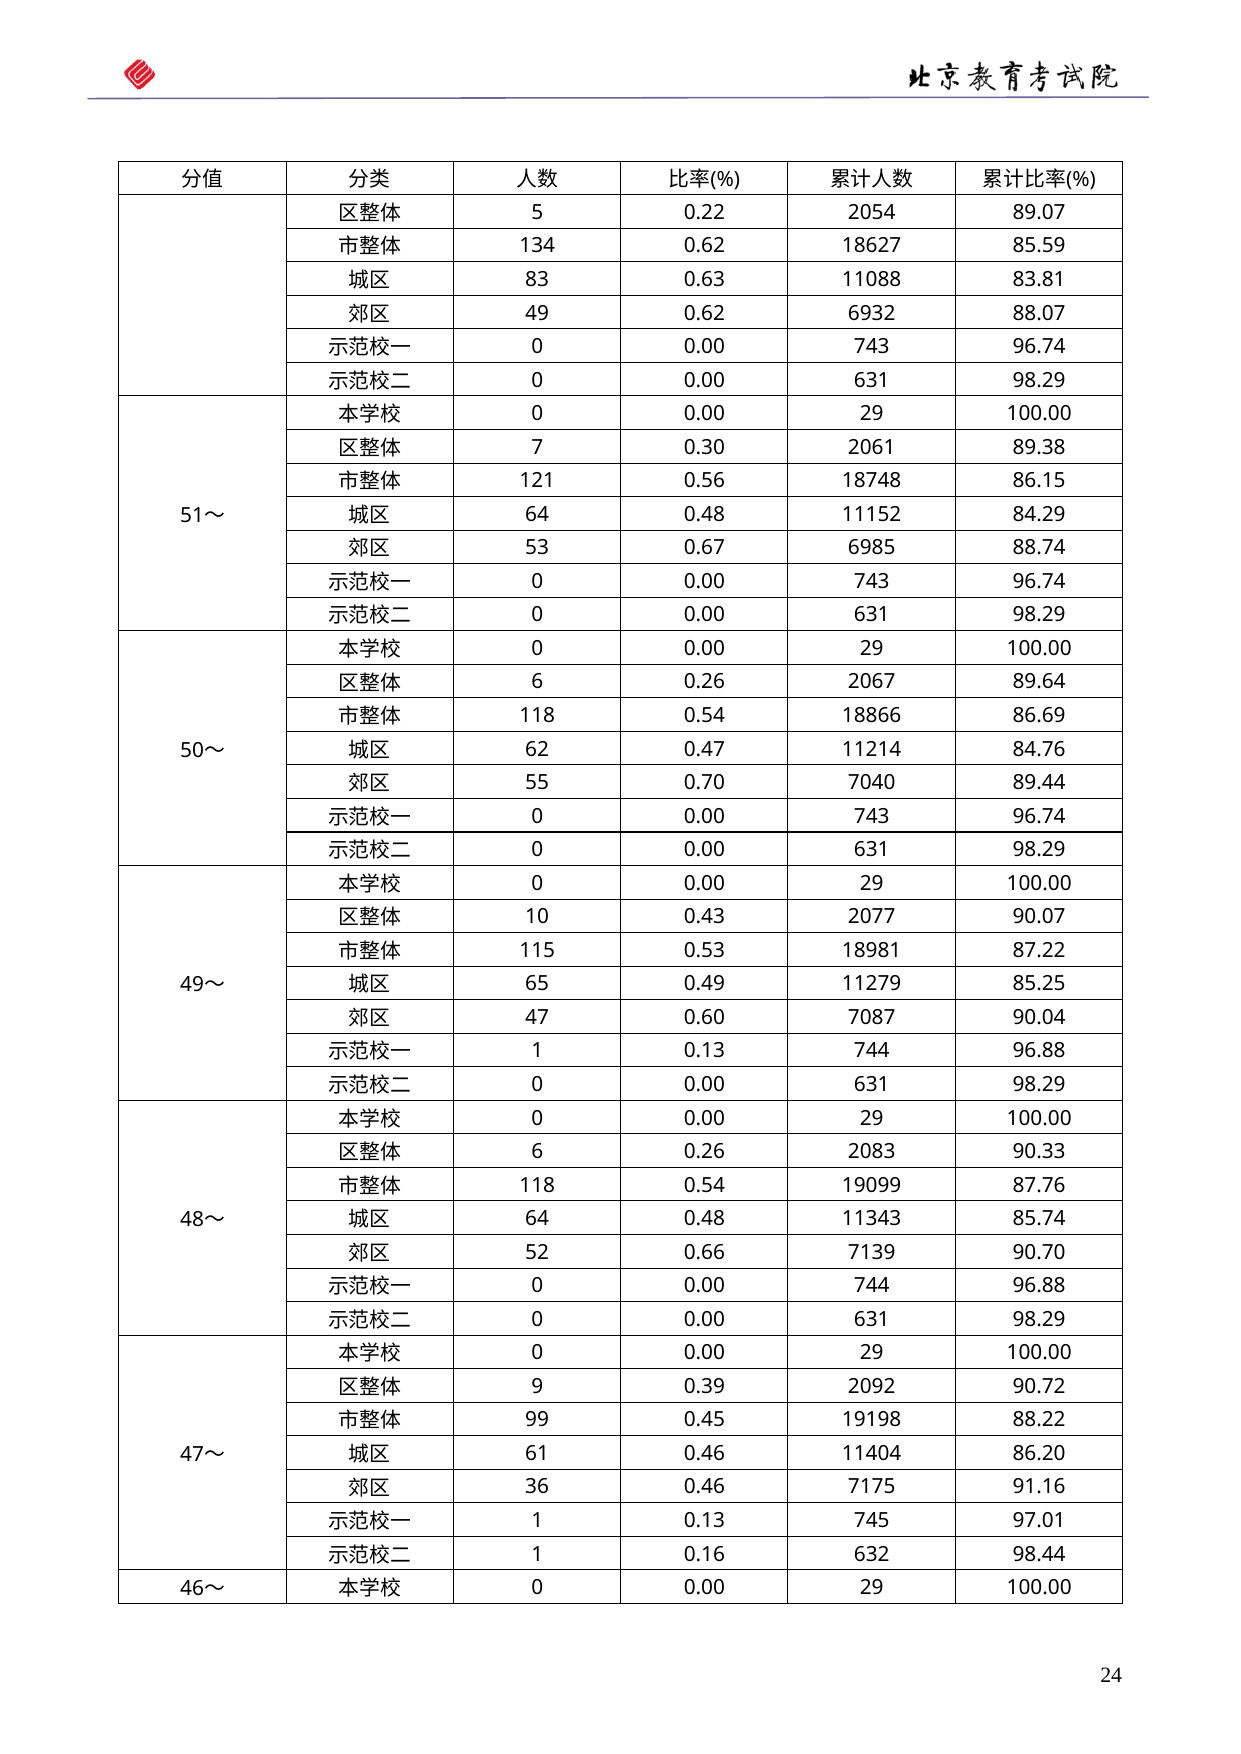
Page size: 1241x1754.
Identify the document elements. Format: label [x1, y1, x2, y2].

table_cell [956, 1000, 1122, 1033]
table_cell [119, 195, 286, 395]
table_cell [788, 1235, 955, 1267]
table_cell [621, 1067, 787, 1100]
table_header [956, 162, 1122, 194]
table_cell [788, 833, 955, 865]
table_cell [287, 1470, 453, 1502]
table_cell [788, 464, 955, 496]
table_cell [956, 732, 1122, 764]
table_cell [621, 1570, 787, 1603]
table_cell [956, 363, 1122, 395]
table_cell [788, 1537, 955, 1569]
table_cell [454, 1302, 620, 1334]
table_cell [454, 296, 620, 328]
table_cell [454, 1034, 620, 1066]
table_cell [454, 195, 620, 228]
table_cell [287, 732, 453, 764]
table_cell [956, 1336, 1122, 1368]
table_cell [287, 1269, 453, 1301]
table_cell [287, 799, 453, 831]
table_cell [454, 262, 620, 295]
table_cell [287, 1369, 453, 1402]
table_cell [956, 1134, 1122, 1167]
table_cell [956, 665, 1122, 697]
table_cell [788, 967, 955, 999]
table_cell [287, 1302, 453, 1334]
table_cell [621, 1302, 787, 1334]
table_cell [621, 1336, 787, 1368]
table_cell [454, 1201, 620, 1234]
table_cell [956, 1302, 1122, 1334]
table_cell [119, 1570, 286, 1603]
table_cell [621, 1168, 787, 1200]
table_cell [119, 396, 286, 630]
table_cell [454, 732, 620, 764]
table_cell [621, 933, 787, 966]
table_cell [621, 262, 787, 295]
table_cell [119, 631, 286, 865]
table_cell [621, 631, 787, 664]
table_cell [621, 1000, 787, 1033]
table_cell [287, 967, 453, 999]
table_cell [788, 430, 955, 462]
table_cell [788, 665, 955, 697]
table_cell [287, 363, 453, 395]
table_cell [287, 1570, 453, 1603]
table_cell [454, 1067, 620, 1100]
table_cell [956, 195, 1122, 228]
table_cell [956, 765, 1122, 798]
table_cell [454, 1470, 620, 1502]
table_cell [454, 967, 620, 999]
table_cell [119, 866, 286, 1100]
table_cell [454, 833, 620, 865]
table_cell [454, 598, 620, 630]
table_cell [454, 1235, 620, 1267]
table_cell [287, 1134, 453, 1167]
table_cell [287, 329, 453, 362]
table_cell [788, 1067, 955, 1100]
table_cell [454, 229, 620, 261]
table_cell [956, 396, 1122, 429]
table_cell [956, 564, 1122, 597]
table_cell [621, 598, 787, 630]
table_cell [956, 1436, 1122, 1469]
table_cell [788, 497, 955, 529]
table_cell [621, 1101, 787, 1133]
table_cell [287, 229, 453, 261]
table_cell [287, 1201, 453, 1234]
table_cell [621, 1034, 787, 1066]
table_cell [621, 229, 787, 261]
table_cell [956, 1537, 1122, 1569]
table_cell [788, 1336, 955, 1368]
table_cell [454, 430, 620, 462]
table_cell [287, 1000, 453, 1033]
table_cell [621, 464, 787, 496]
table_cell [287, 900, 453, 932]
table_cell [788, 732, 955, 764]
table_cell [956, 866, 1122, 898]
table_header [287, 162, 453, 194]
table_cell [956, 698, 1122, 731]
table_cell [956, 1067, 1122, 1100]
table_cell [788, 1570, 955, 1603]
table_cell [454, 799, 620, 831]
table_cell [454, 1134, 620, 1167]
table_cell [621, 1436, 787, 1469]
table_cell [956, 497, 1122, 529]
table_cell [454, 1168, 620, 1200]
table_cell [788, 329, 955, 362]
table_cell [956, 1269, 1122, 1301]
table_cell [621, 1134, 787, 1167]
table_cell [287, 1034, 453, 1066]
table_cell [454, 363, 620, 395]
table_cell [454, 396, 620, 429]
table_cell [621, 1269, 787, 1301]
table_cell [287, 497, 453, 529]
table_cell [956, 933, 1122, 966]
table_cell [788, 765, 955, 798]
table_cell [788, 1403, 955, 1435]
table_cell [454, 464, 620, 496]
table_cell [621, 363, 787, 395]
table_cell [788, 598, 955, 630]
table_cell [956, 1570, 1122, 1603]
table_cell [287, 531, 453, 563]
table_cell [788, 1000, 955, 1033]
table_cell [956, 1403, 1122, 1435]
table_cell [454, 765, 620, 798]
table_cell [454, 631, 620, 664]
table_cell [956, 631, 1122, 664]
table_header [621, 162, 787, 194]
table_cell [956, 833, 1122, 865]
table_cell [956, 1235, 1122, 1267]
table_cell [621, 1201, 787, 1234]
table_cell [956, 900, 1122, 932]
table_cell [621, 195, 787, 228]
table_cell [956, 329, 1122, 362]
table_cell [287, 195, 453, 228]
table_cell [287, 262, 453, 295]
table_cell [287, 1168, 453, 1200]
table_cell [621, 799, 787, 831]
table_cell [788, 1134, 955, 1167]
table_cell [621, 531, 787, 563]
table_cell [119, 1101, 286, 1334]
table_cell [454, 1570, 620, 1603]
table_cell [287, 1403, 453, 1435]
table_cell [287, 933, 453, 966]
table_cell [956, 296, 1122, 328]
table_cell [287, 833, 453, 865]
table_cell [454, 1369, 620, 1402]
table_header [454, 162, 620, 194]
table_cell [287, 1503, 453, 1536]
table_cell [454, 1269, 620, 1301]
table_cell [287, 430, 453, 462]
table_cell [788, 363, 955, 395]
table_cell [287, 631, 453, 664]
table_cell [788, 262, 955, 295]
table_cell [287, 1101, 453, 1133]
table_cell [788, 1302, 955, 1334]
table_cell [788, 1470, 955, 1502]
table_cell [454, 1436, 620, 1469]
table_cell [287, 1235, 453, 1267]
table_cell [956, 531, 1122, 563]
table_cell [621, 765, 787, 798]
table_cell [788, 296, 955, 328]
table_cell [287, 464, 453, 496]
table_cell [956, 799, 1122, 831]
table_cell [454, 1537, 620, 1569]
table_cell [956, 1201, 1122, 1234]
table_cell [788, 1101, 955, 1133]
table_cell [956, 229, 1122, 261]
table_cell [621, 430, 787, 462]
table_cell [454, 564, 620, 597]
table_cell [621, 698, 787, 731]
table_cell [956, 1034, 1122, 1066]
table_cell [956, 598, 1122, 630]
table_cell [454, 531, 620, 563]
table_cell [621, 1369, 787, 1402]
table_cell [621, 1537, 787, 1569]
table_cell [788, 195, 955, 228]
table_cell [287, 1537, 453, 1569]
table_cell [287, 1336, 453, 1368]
picture [118, 56, 164, 94]
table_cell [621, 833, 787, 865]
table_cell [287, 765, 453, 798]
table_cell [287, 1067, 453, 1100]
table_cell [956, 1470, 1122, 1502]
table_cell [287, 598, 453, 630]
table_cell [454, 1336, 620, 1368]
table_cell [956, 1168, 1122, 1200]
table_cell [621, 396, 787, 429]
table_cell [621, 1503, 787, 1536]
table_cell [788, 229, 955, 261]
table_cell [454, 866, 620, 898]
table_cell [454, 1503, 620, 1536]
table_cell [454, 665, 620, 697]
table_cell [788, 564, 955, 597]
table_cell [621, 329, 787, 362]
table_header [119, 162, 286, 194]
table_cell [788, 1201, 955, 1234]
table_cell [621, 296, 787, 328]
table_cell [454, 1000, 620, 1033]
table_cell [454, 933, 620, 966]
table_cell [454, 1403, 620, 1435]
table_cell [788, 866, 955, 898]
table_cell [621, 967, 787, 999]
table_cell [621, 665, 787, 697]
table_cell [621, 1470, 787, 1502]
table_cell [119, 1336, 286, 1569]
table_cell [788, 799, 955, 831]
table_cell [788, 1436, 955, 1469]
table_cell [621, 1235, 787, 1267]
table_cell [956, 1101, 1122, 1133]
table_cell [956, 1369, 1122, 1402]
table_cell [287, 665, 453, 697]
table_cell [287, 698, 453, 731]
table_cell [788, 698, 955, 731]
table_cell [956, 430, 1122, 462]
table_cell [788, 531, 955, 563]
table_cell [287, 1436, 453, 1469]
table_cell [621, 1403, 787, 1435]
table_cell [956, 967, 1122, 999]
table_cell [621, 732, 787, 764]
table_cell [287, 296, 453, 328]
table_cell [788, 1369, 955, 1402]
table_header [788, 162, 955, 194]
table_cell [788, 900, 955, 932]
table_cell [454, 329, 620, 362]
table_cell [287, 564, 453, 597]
picture [909, 56, 1123, 94]
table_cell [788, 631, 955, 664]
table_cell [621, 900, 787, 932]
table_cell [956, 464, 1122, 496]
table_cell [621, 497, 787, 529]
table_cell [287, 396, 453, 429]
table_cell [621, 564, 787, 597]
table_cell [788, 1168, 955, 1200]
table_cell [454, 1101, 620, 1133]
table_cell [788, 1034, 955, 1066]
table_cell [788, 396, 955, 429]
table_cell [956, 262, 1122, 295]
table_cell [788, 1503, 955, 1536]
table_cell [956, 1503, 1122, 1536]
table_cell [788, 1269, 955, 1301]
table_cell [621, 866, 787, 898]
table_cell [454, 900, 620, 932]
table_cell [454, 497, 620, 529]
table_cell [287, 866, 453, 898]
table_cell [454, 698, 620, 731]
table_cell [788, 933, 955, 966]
